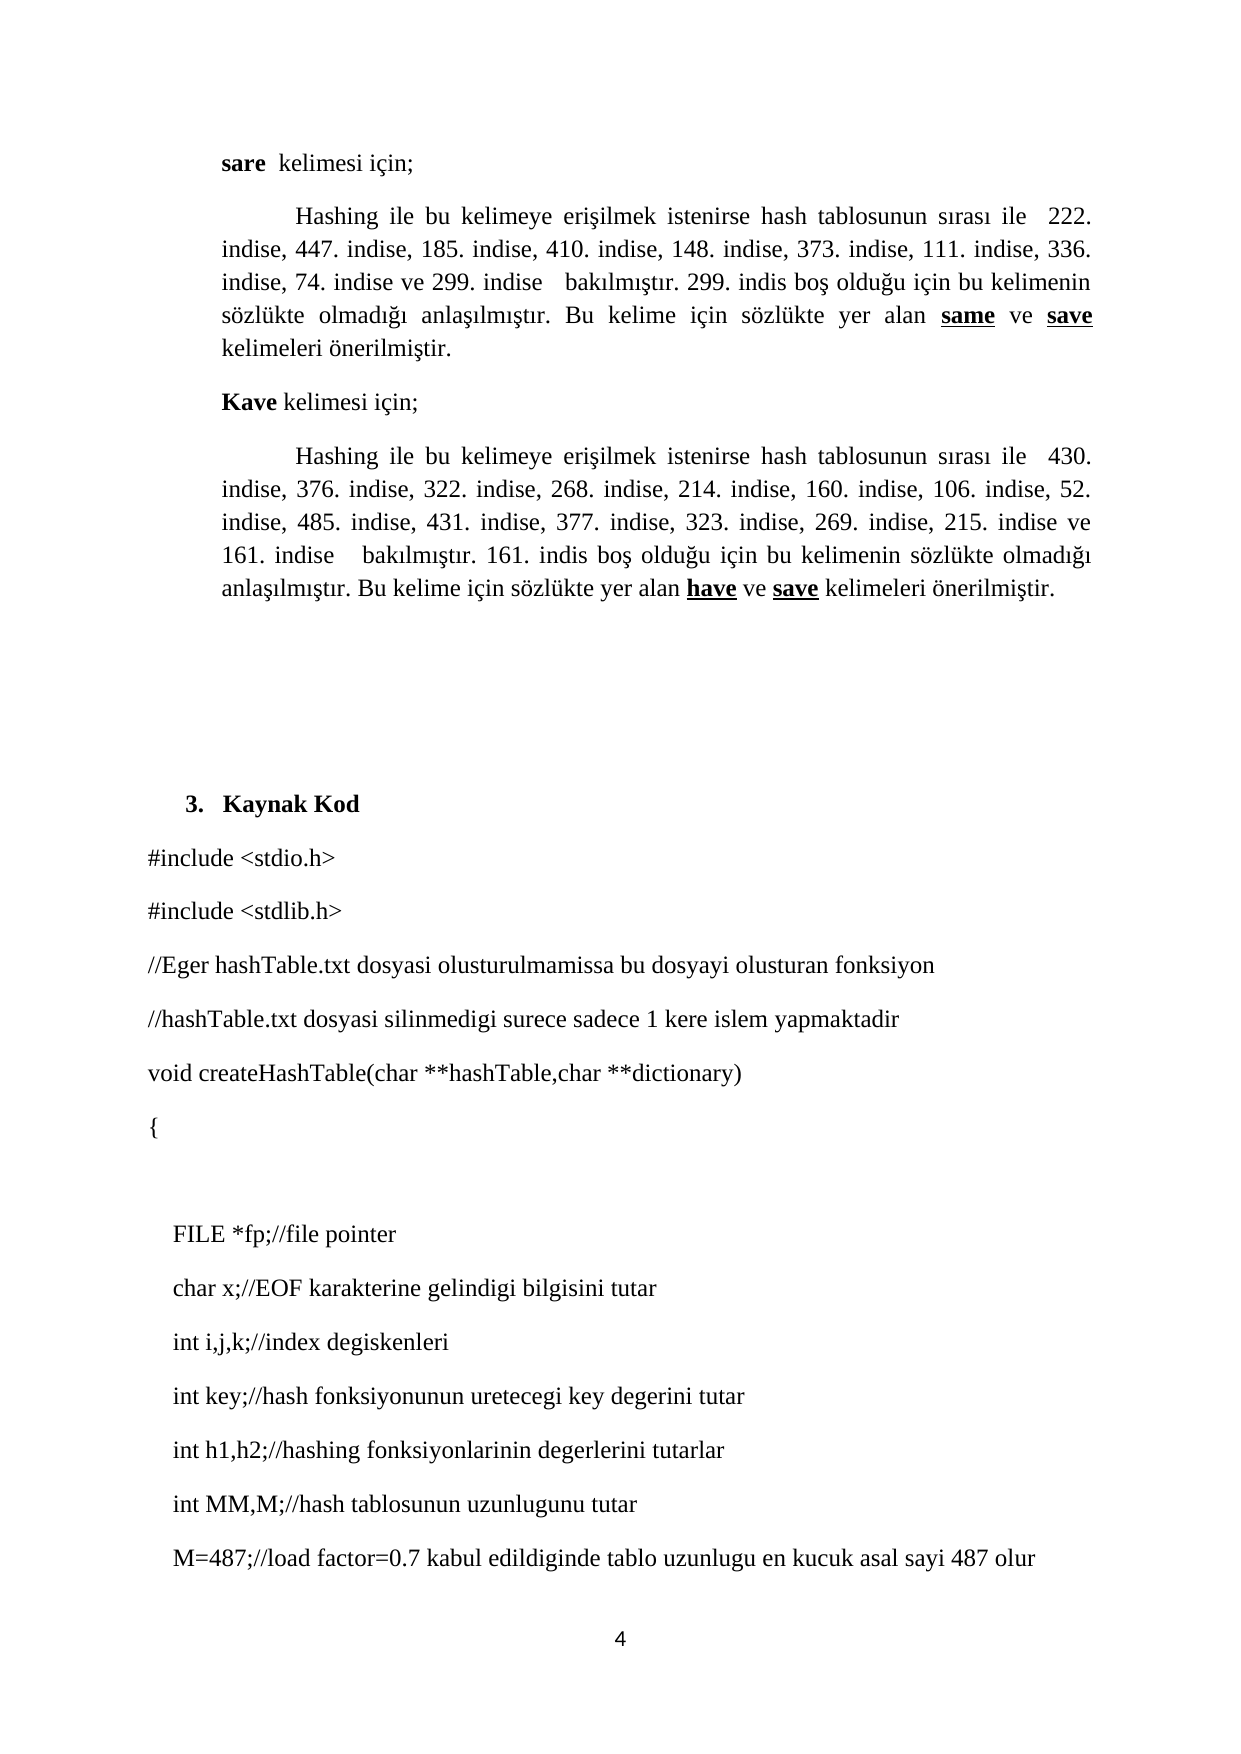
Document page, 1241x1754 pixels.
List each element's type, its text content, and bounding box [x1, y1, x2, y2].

list Kaynak Kod [185, 789, 1093, 817]
text int MM,M;//hash tablosunun uzunlugunu tutar [148, 1489, 1093, 1518]
text Hashing ile bu kelimeye erişilmek istenirse hash tablosunun sırası ile 430. indise, 376. indise, 322. indise, 268. indise, 214. indise, 160. indise, 106. indise, 52. indise, 485. indise, 431. indise, 377. indise, 323. indise, 269. indise, 215. indise ve 161. indise bakılmıştır. 161. indis boş olduğu için bu kelimenin sözlükte olmadığı anlaşılmıştır. Bu kelime için sözlükte yer alan have ve save kelimeleri önerilmiştir. [221, 441, 1093, 602]
text sare kelimesi için; [148, 148, 1093, 176]
text #include <stdlib.h> [148, 896, 1093, 925]
text void createHashTable(char **hashTable,char **dictionary) [148, 1058, 1093, 1087]
text //hashTable.txt dosyasi silinmedigi surece sadece 1 kere islem yapmaktadir [148, 1004, 1093, 1033]
text Kave kelimesi için; [148, 387, 1093, 416]
text char x;//EOF karakterine gelindigi bilgisini tutar [148, 1273, 1093, 1302]
text int h1,h2;//hashing fonksiyonlarinin degerlerini tutarlar [148, 1435, 1093, 1464]
text { [148, 1112, 1093, 1141]
text M=487;//load factor=0.7 kabul edildiginde tablo uzunlugu en kucuk asal sayi 487 olur [148, 1543, 1093, 1571]
text #include <stdio.h> [148, 843, 1093, 871]
text //Eger hashTable.txt dosyasi olusturulmamissa bu dosyayi olusturan fonksiyon [148, 950, 1093, 979]
text int i,j,k;//index degiskenleri [148, 1327, 1093, 1356]
text FILE *fp;//file pointer [148, 1219, 1093, 1248]
text int key;//hash fonksiyonunun uretecegi key degerini tutar [148, 1381, 1093, 1410]
text Hashing ile bu kelimeye erişilmek istenirse hash tablosunun sırası ile 222. indise, 447. indise, 185. indise, 410. indise, 148. indise, 373. indise, 111. indise, 336. indise, 74. indise ve 299. indise bakılmıştır. 299. indis boş olduğu için bu kelimenin sözlükte olmadığı anlaşılmıştır. Bu kelime için sözlükte yer alan same ve save kelimeleri önerilmiştir. [221, 201, 1093, 362]
